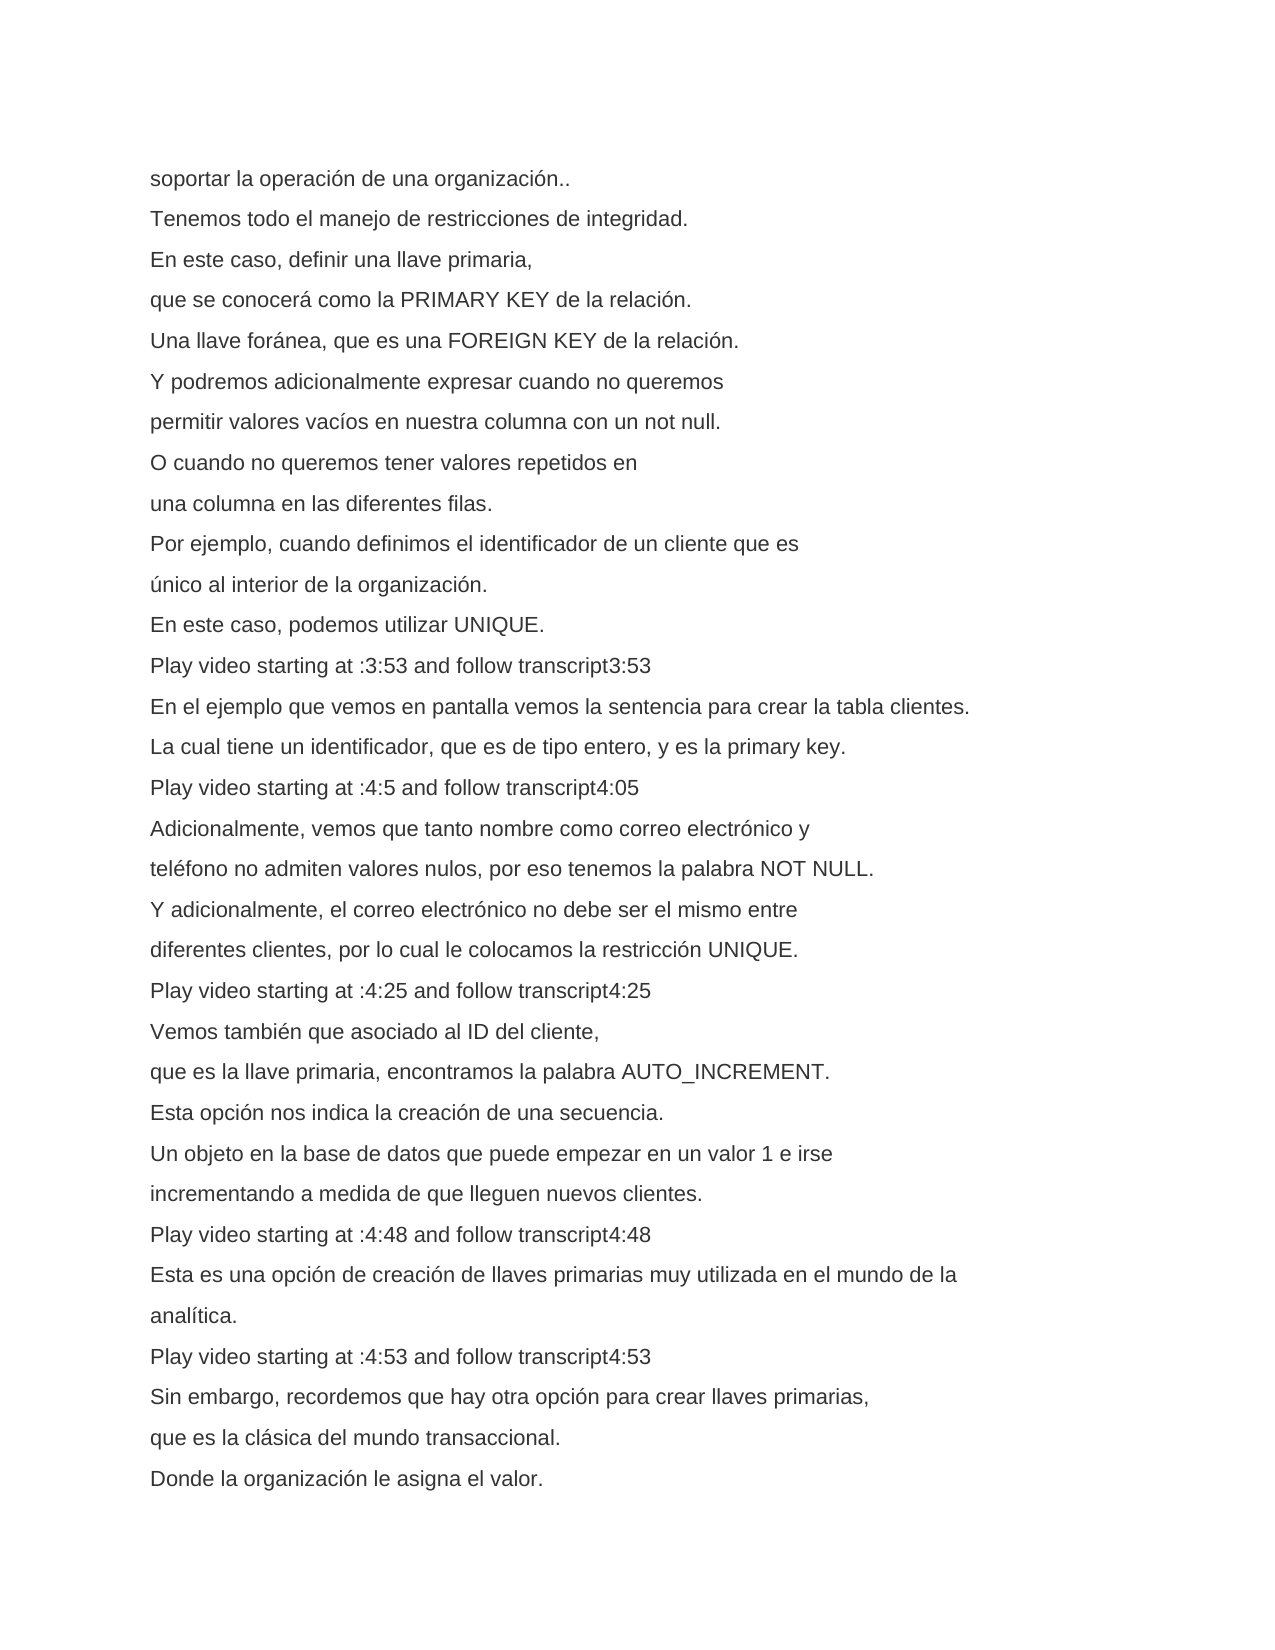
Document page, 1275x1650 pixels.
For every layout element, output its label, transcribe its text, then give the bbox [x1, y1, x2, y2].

text Vemos también que asociado al ID del cliente, [150, 1003, 1125, 1044]
text diferentes clientes, por lo cual le colocamos la restricción UNIQUE. [150, 922, 1125, 962]
text que se conocerá como la PRIMARY KEY de la relación. [150, 272, 1125, 312]
text Adicionalmente, vemos que tanto nombre como correo electrónico y [150, 800, 1125, 841]
text Por ejemplo, cuando definimos el identificador de un cliente que es [150, 516, 1125, 556]
text Y adicionalmente, el correo electrónico no debe ser el mismo entre [150, 881, 1125, 922]
text permitir valores vacíos en nuestra columna con un not null. [150, 394, 1125, 434]
text Y podremos adicionalmente expresar cuando no queremos [150, 353, 1125, 394]
text Un objeto en la base de datos que puede empezar en un valor 1 e irse [150, 1125, 1125, 1166]
text Esta es una opción de creación de llaves primarias muy utilizada en el mundo de la [150, 1247, 1125, 1287]
text Play video starting at :4:5 and follow transcript4:05 [150, 759, 1125, 800]
text Donde la organización le asigna el valor. [150, 1450, 1125, 1491]
text soportar la operación de una organización.. [150, 150, 1125, 191]
text único al interior de la organización. [150, 556, 1125, 597]
text Play video starting at :4:25 and follow transcript4:25 [150, 962, 1125, 1003]
text incrementando a medida de que lleguen nuevos clientes. [150, 1166, 1125, 1206]
text Esta opción nos indica la creación de una secuencia. [150, 1084, 1125, 1125]
text Play video starting at :3:53 and follow transcript3:53 [150, 637, 1125, 678]
text En el ejemplo que vemos en pantalla vemos la sentencia para crear la tabla clientes. [150, 678, 1125, 719]
text Play video starting at :4:53 and follow transcript4:53 [150, 1328, 1125, 1369]
text analítica. [150, 1287, 1125, 1328]
text que es la llave primaria, encontramos la palabra AUTO_INCREMENT. [150, 1044, 1125, 1084]
text Tenemos todo el manejo de restricciones de integridad. [150, 191, 1125, 231]
text O cuando no queremos tener valores repetidos en [150, 434, 1125, 475]
text Una llave foránea, que es una FOREIGN KEY de la relación. [150, 312, 1125, 353]
text Sin embargo, recordemos que hay otra opción para crear llaves primarias, [150, 1369, 1125, 1409]
text En este caso, definir una llave primaria, [150, 231, 1125, 272]
text teléfono no admiten valores nulos, por eso tenemos la palabra NOT NULL. [150, 841, 1125, 881]
text Play video starting at :4:48 and follow transcript4:48 [150, 1206, 1125, 1247]
text que es la clásica del mundo transaccional. [150, 1409, 1125, 1450]
text En este caso, podemos utilizar UNIQUE. [150, 597, 1125, 637]
text La cual tiene un identificador, que es de tipo entero, y es la primary key. [150, 719, 1125, 759]
text una columna en las diferentes filas. [150, 475, 1125, 516]
